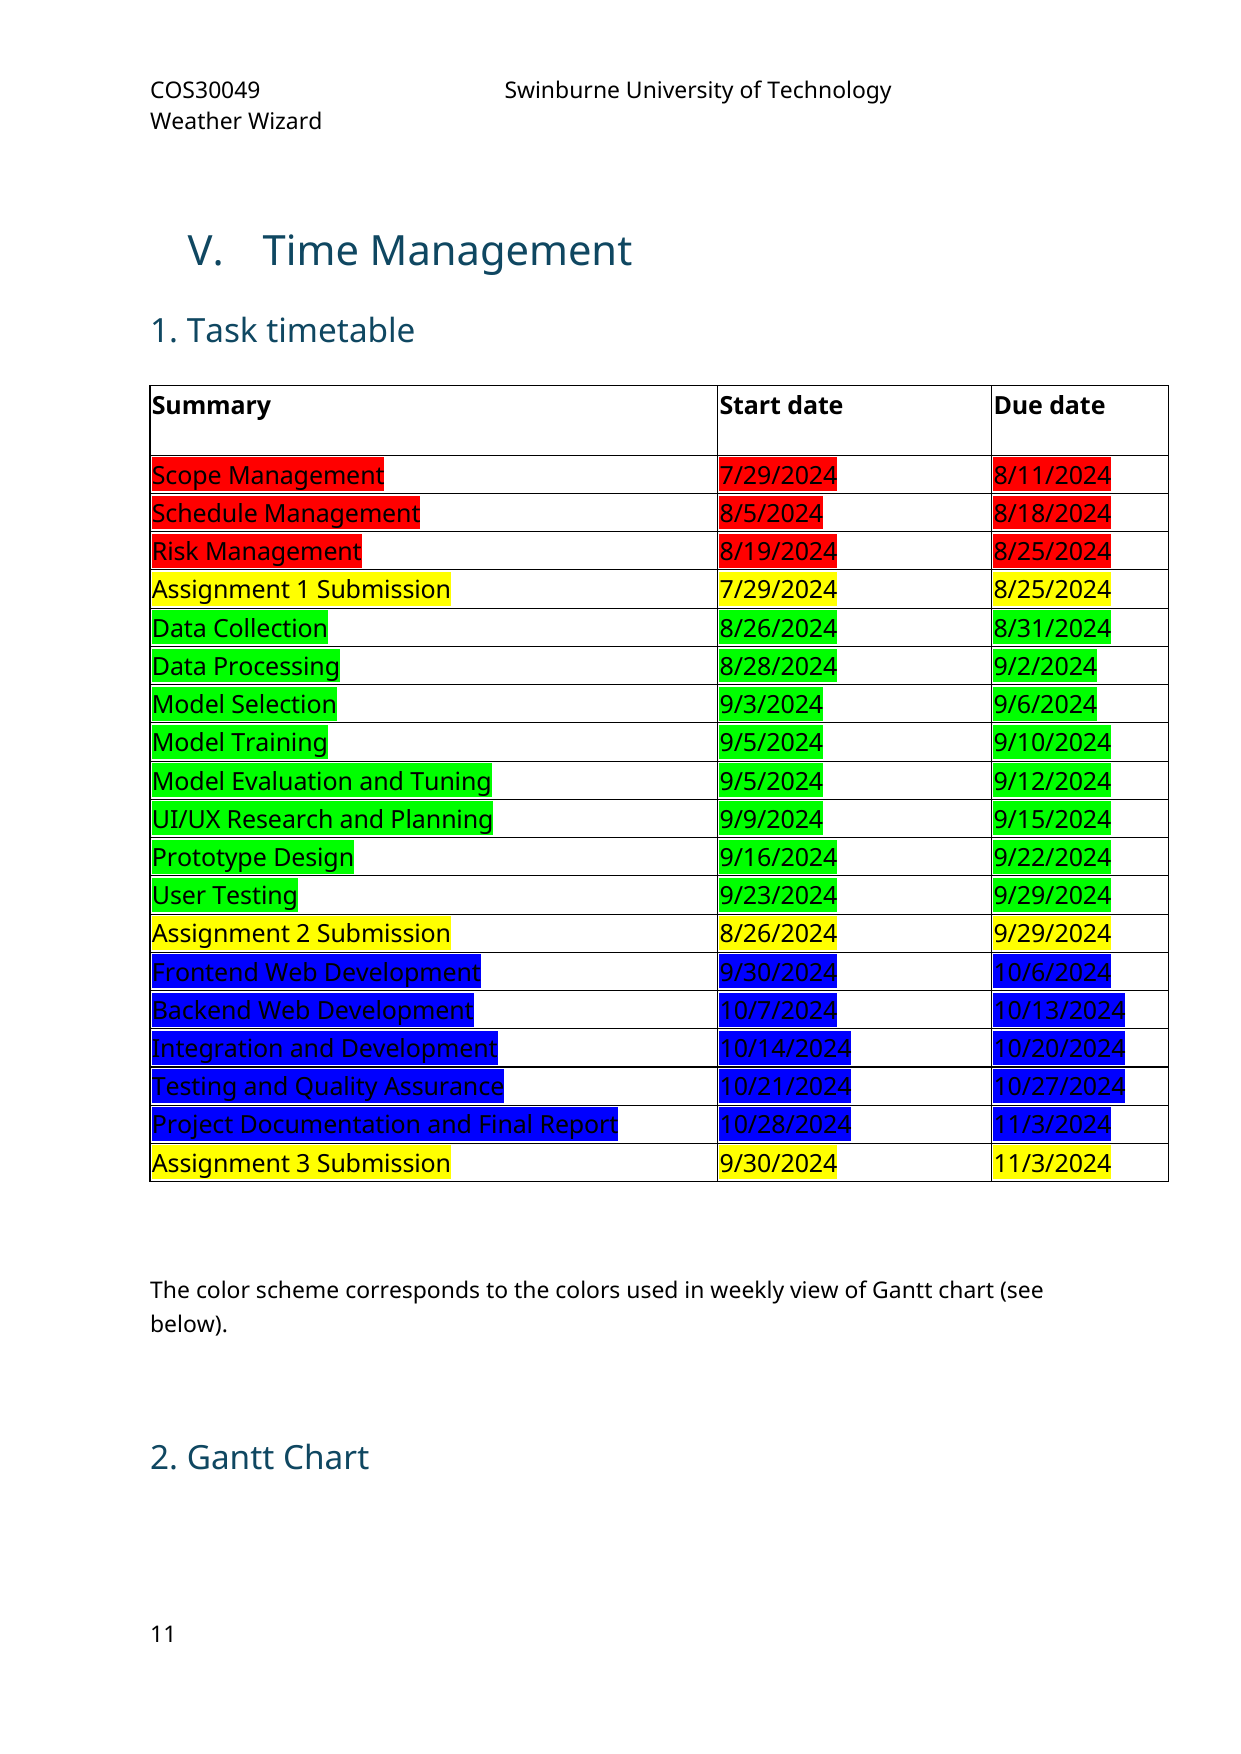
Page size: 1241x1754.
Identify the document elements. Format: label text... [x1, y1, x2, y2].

table_cell UI/UX Research and Planning [151, 800, 717, 837]
subtitle 2. Gantt Chart [150, 1434, 1090, 1479]
table_cell 9/5/2024 [718, 762, 991, 799]
table_cell User Testing [151, 876, 717, 913]
table_cell Assignment 3 Submission [151, 1144, 717, 1181]
table_cell Assignment 1 Submission [151, 570, 717, 608]
text The color scheme corresponds to the colors used in weekly view of Gantt chart (see below). [150, 1274, 1090, 1339]
table_cell 9/10/2024 [992, 723, 1168, 761]
table_cell 8/18/2024 [992, 494, 1168, 531]
table_cell 9/9/2024 [718, 800, 991, 837]
table_cell 8/25/2024 [992, 532, 1168, 569]
table_header Summary [151, 386, 717, 455]
table_cell 10/27/2024 [992, 1068, 1168, 1104]
table_cell Assignment 2 Submission [151, 915, 717, 952]
table_header Start date [718, 386, 991, 455]
table_cell 8/5/2024 [718, 494, 991, 531]
table_cell 9/15/2024 [992, 800, 1168, 837]
table_cell 10/6/2024 [992, 953, 1168, 990]
table_cell Model Training [151, 723, 717, 761]
table_cell Scope Management [151, 456, 717, 493]
table_cell Testing and Quality Assurance [151, 1068, 717, 1104]
table_cell 8/26/2024 [718, 609, 991, 646]
table_header Due date [992, 386, 1168, 455]
table_cell 8/19/2024 [718, 532, 991, 569]
text 1. Task timetable [150, 307, 1090, 353]
table_cell 8/11/2024 [992, 456, 1168, 493]
subtitle Time Management [187, 221, 1090, 278]
table_cell 8/31/2024 [992, 609, 1168, 646]
table_cell 10/21/2024 [718, 1068, 991, 1104]
table_cell 10/20/2024 [992, 1029, 1168, 1066]
table_cell 9/23/2024 [718, 876, 991, 913]
table_cell 8/28/2024 [718, 647, 991, 684]
table_cell Risk Management [151, 532, 717, 569]
table_cell 9/6/2024 [992, 685, 1168, 722]
table_cell Integration and Development [151, 1029, 717, 1066]
table_cell 9/2/2024 [992, 647, 1168, 684]
table_cell 10/7/2024 [718, 991, 991, 1028]
table_cell Schedule Management [151, 494, 717, 531]
table_cell 9/3/2024 [718, 685, 991, 722]
table_cell Data Collection [151, 609, 717, 646]
table_cell 7/29/2024 [718, 570, 991, 608]
table_cell 9/12/2024 [992, 762, 1168, 799]
table_cell 11/3/2024 [992, 1144, 1168, 1181]
table_cell 9/29/2024 [992, 876, 1168, 913]
table_cell Frontend Web Development [151, 953, 717, 990]
table_cell Prototype Design [151, 838, 717, 875]
table_cell Model Selection [151, 685, 717, 722]
table_cell 10/28/2024 [718, 1106, 991, 1143]
table_cell 9/30/2024 [718, 953, 991, 990]
table_cell Backend Web Development [151, 991, 717, 1028]
table_cell Model Evaluation and Tuning [151, 762, 717, 799]
table_cell 8/25/2024 [992, 570, 1168, 608]
table_cell 10/13/2024 [992, 991, 1168, 1028]
table_cell 10/14/2024 [718, 1029, 991, 1066]
table_cell Project Documentation and Final Report [151, 1106, 717, 1143]
table_cell 7/29/2024 [718, 456, 991, 493]
table_cell 9/5/2024 [718, 723, 991, 761]
table_cell Data Processing [151, 647, 717, 684]
table_cell 9/30/2024 [718, 1144, 991, 1181]
table_cell 9/29/2024 [992, 915, 1168, 952]
table_cell 11/3/2024 [992, 1106, 1168, 1143]
table_cell 9/16/2024 [718, 838, 991, 875]
table_cell 8/26/2024 [718, 915, 991, 952]
table_cell 9/22/2024 [992, 838, 1168, 875]
